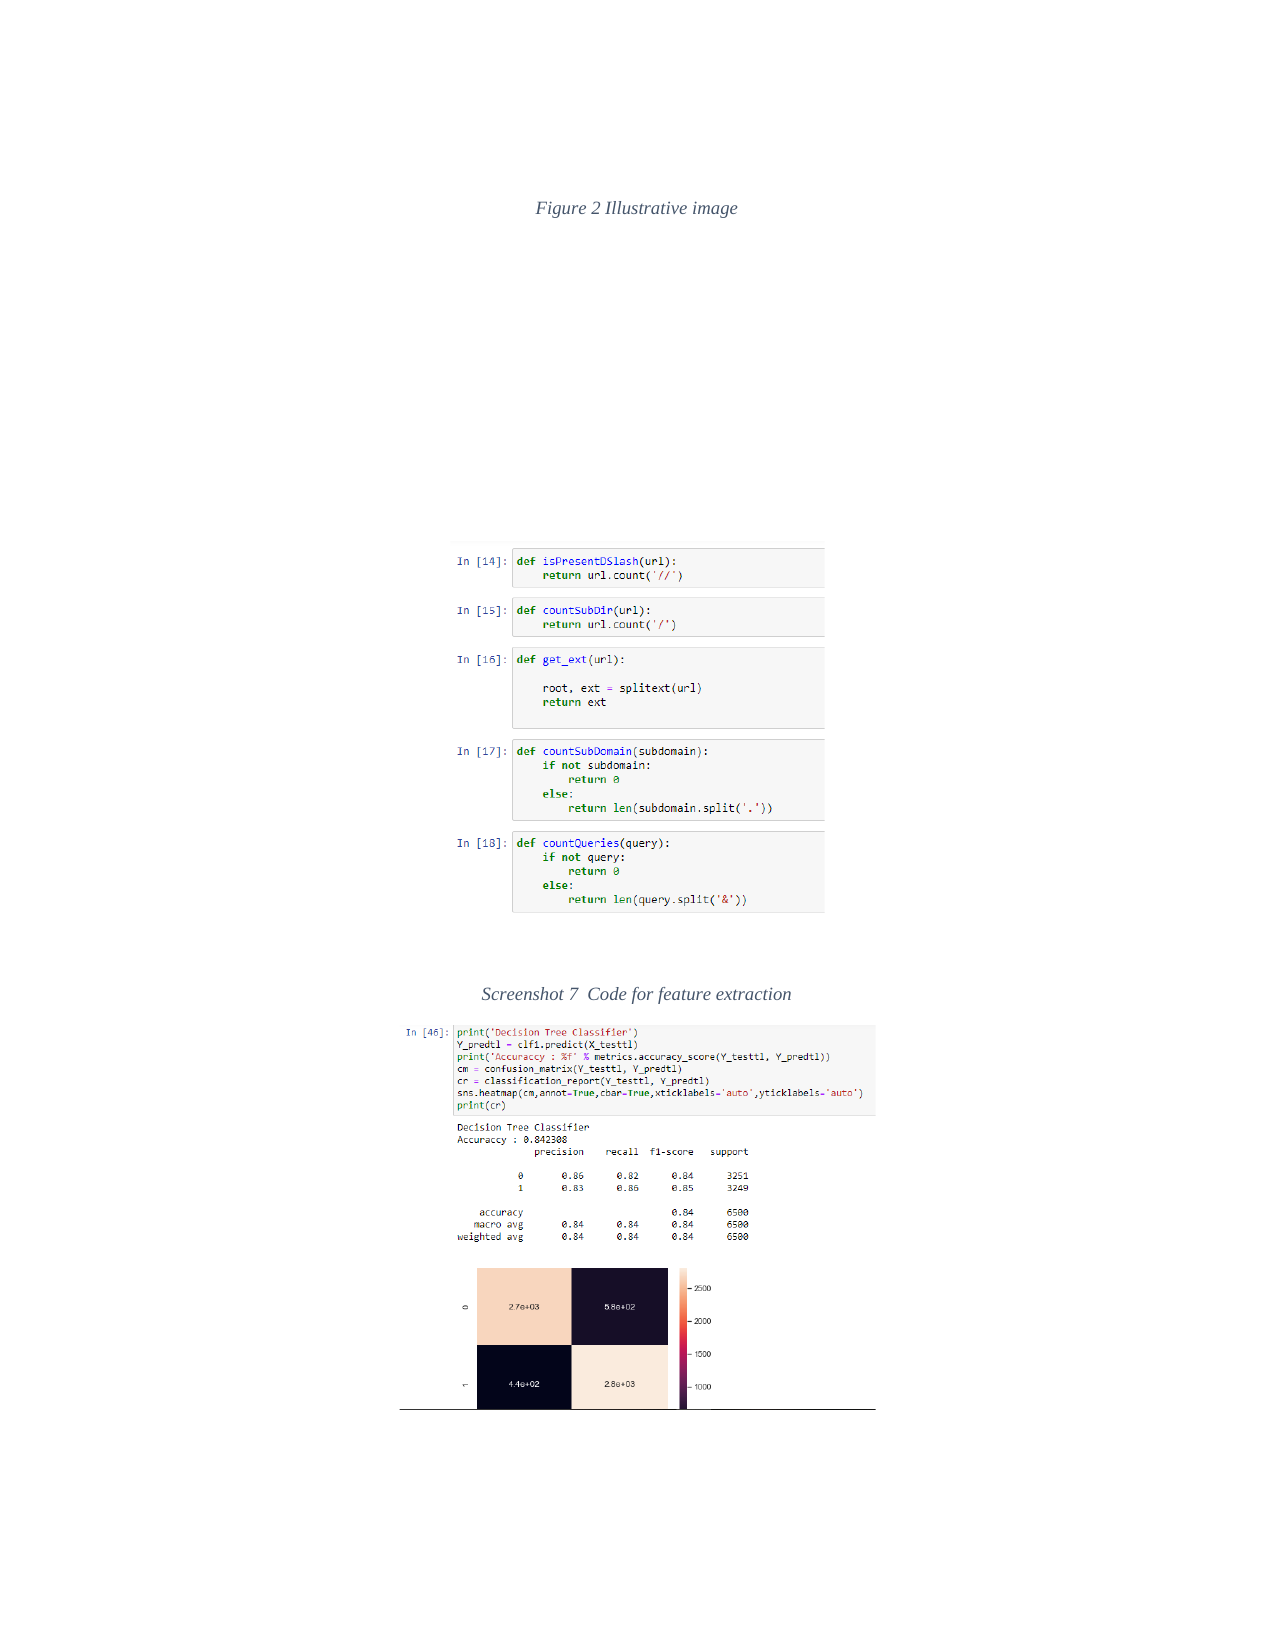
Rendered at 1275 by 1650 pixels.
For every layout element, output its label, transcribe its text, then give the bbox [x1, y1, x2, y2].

picture [450, 541, 825, 916]
picture [399, 1025, 876, 1410]
